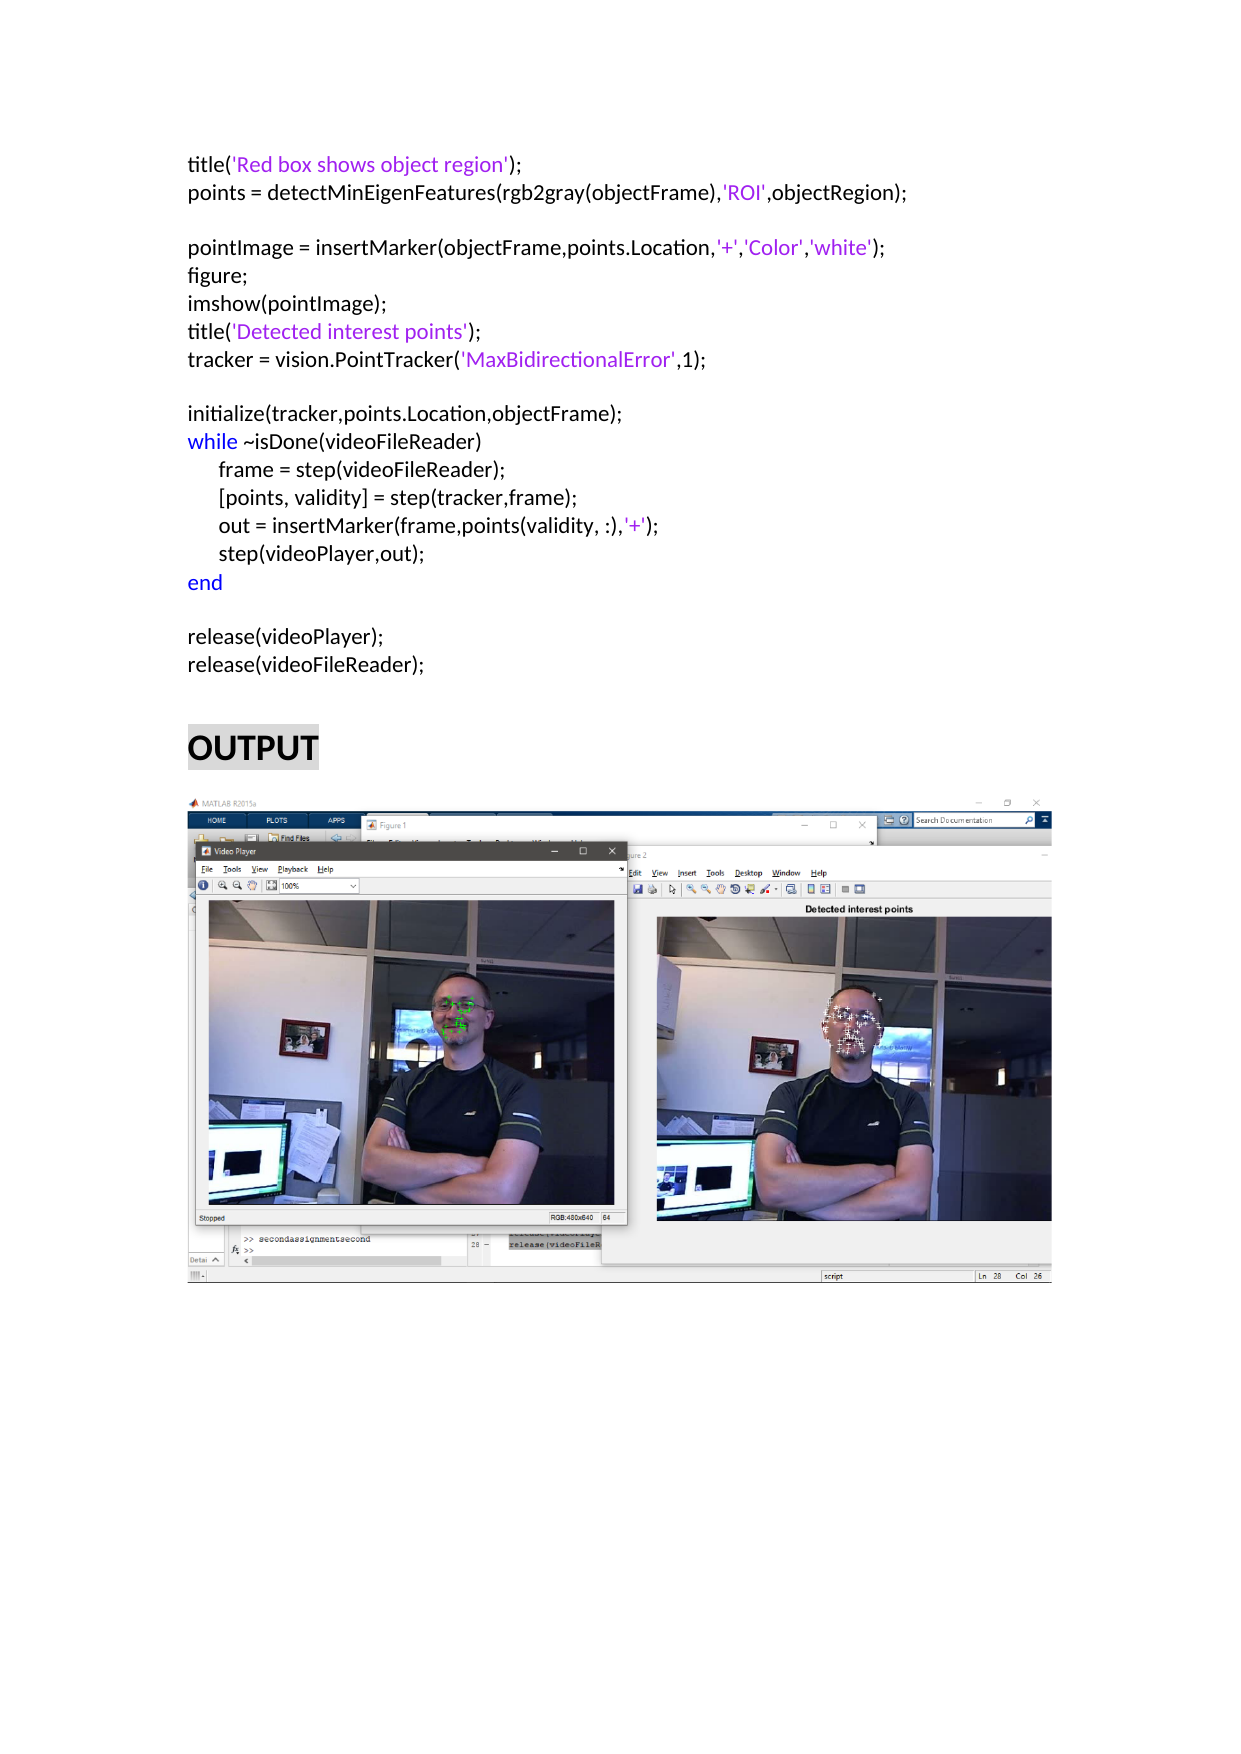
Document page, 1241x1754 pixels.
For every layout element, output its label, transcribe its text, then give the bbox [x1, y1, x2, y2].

text [points, validity] = step(tracker,frame); [187, 483, 1053, 512]
text title('Red box shows object region'); [187, 150, 1053, 178]
text figure; [187, 261, 1053, 289]
text tracker = vision.PointTracker('MaxBidirectionalError',1); [187, 345, 1053, 373]
text out = insertMarker(frame,points(validity, :),'+'); [187, 512, 1053, 539]
text OUTPUT [187, 724, 1053, 797]
picture [187, 796, 1052, 1283]
text pointImage = insertMarker(objectFrame,points.Location,'+','Color','white'); [187, 233, 1053, 261]
text end [187, 568, 1053, 596]
text step(videoPlayer,out); [187, 539, 1053, 568]
text frame = step(videoFileReader); [187, 456, 1053, 483]
text initialize(tracker,points.Location,objectFrame); [187, 399, 1053, 427]
text while ~isDone(videoFileReader) [187, 427, 1053, 456]
text title('Detected interest points'); [187, 317, 1053, 345]
text points = detectMinEigenFeatures(rgb2gray(objectFrame),'ROI',objectRegion); [187, 178, 1053, 206]
text release(videoFileReader); [187, 650, 1053, 678]
text imshow(pointImage); [187, 289, 1053, 317]
text release(videoPlayer); [187, 622, 1053, 650]
